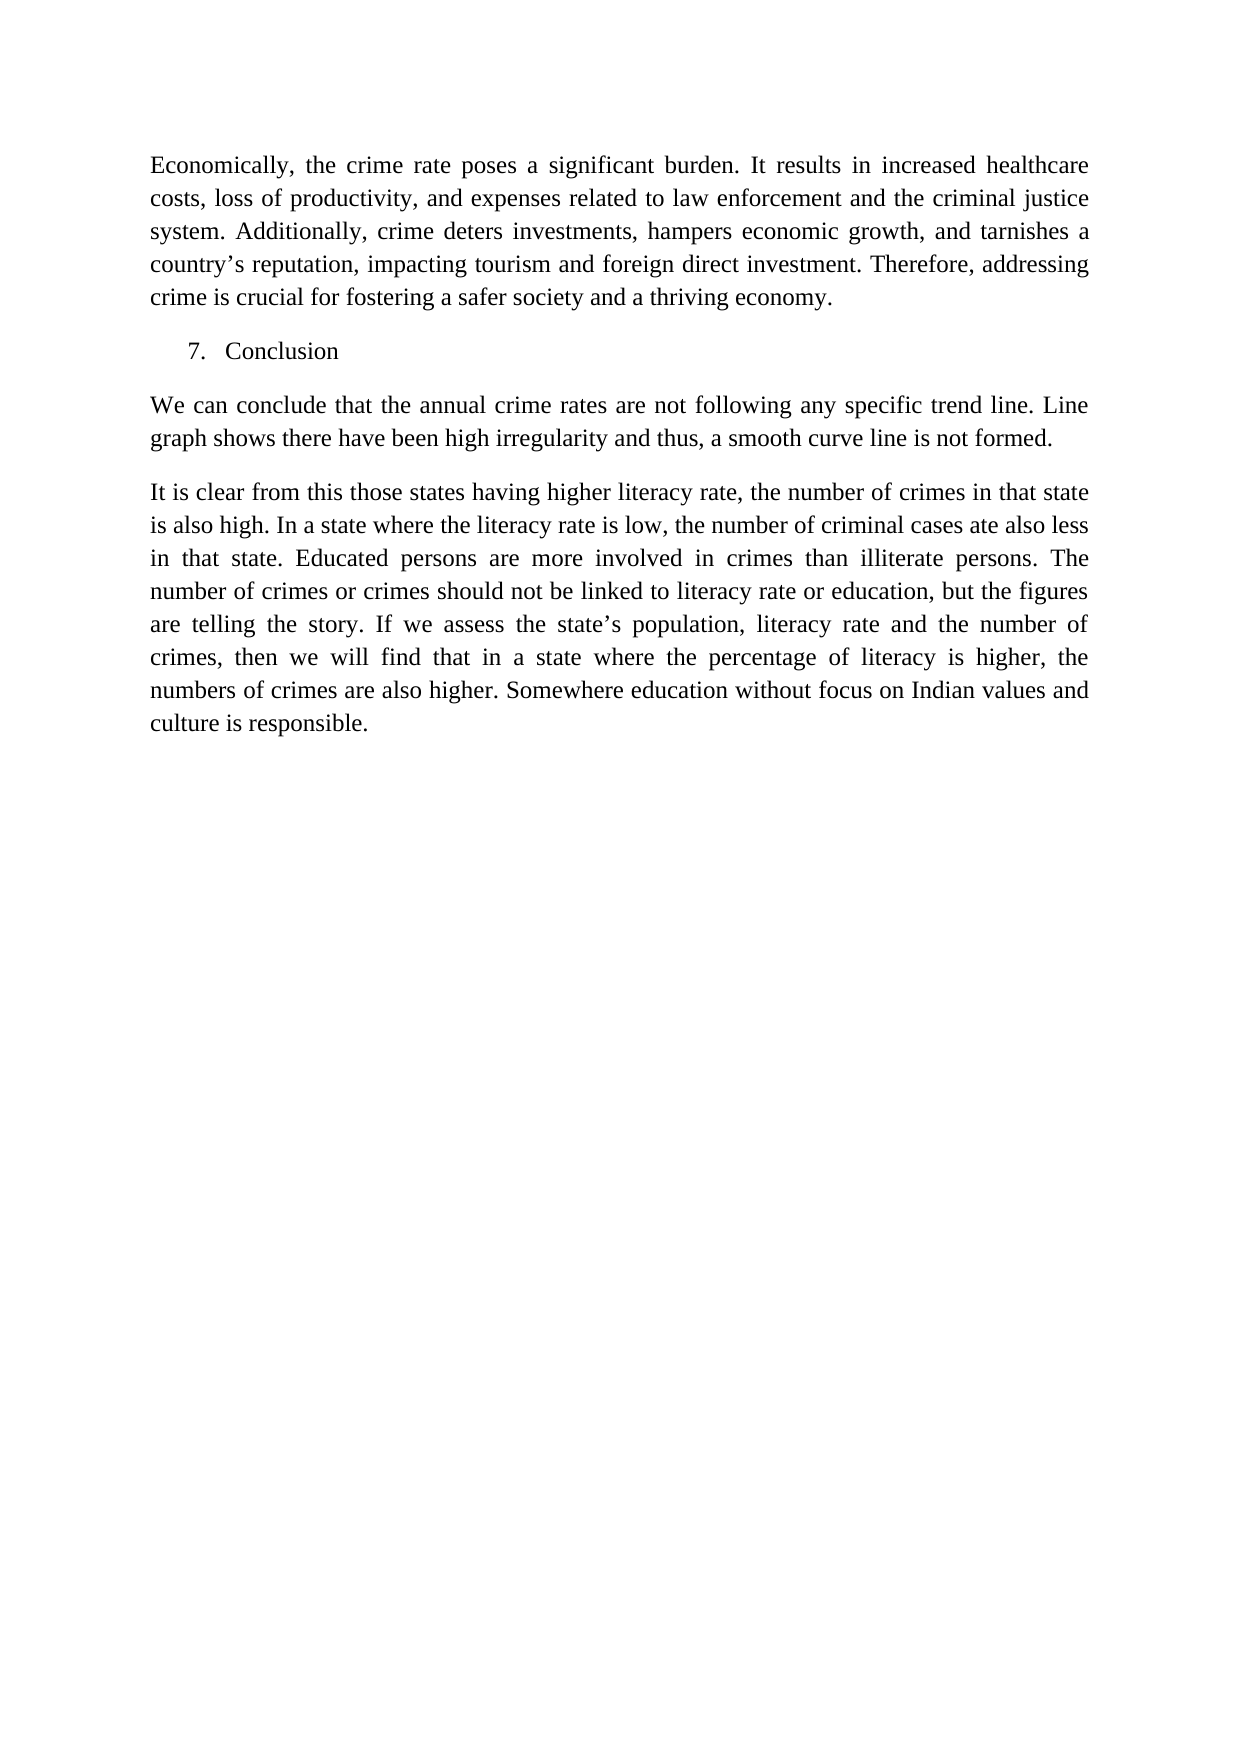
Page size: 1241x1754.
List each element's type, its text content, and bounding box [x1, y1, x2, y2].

list Conclusion [187, 336, 1090, 365]
text We can conclude that the annual crime rates are not following any specific trend line. Line graph shows there have been high irregularity and thus, a smooth curve line is not formed. [150, 390, 1090, 452]
text Economically, the crime rate poses a significant burden. It results in increased healthcare costs, loss of productivity, and expenses related to law enforcement and the criminal justice system. Additionally, crime deters investments, hampers economic growth, and tarnishes a country’s reputation, impacting tourism and foreign direct investment. Therefore, addressing crime is crucial for fostering a safer society and a thriving economy. [150, 150, 1090, 311]
